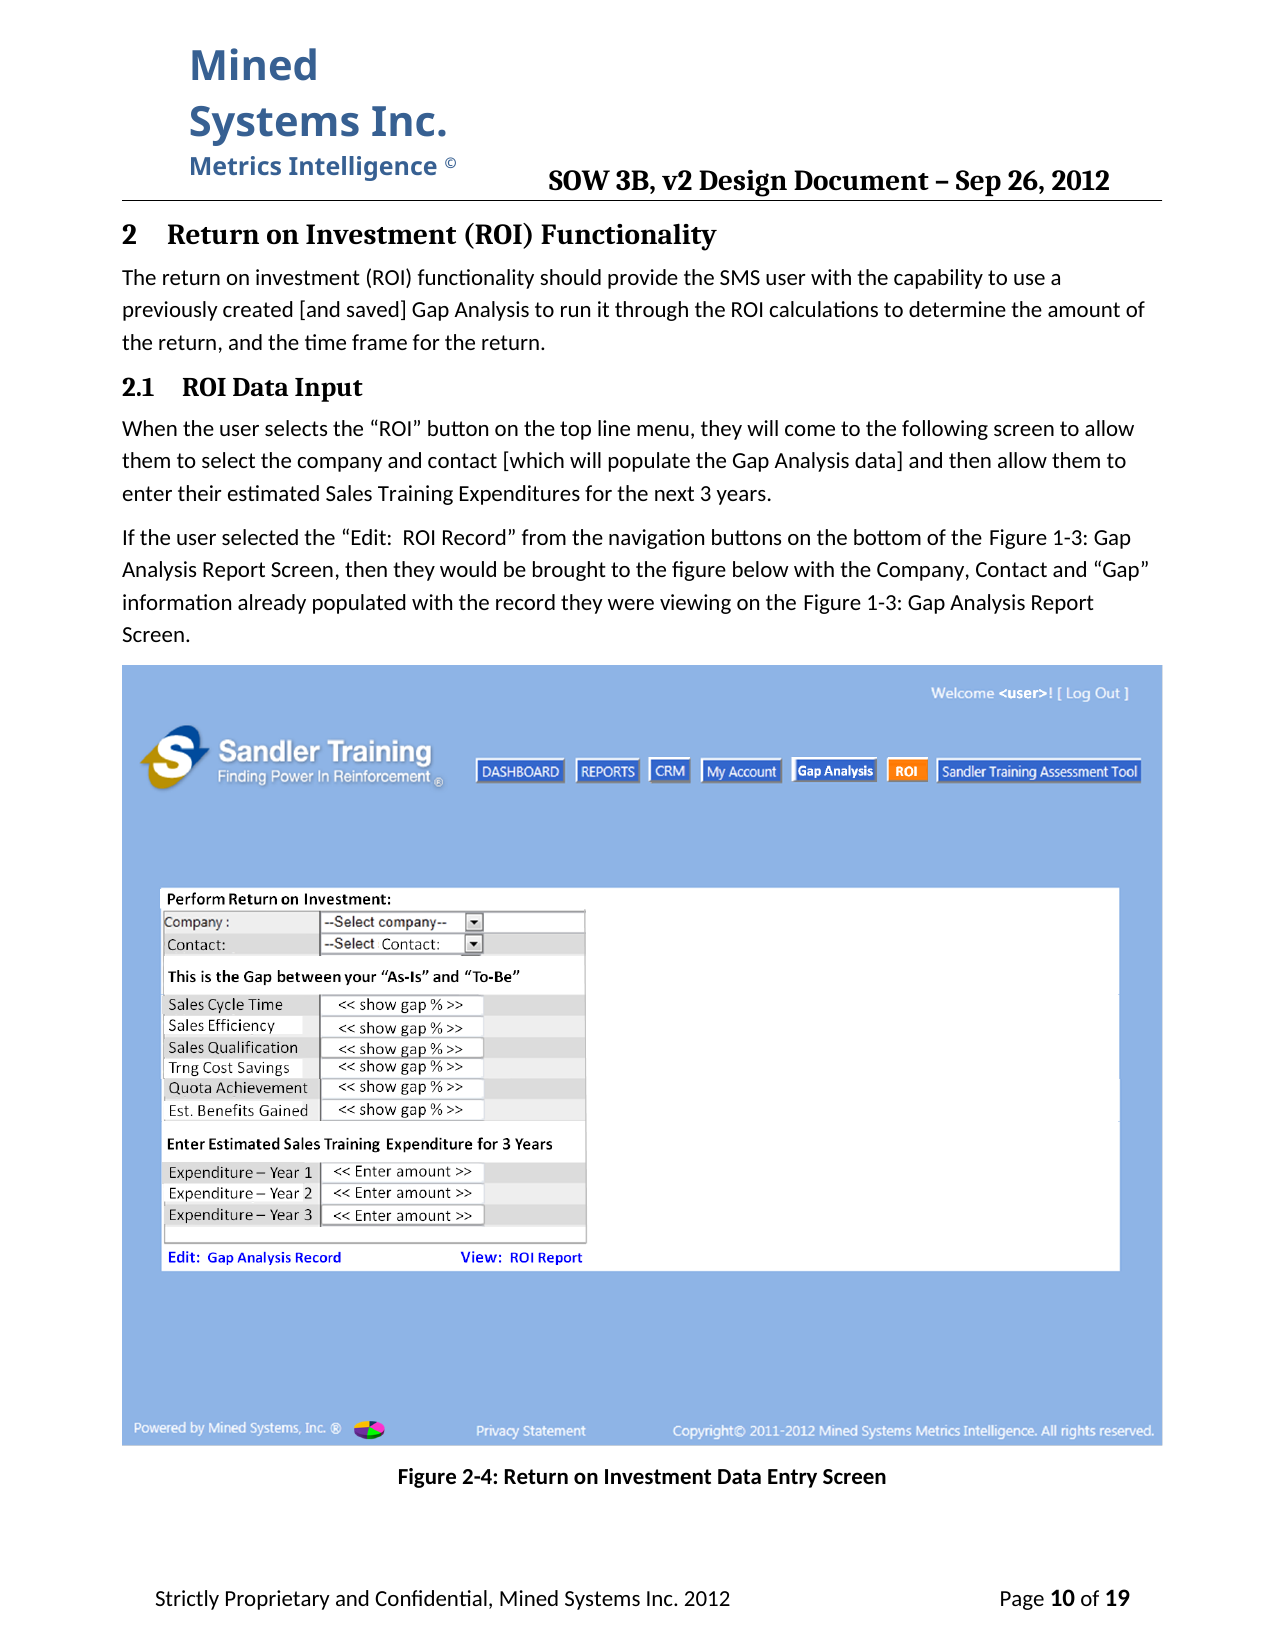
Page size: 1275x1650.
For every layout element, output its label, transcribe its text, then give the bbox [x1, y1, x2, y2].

subtitle ROI Data Input [122, 372, 1162, 403]
text If the user selected the “Edit: ROI Record” from the navigation buttons on the bottom of the Figure 1-3: Gap Analysis Report Screen, then they would be brought to the figure below with the Company, Contact and “Gap” information already populated with the record they were viewing on the Figure 1-3: Gap Analysis Report Screen. [122, 523, 1162, 648]
text The return on investment (ROI) functionality should provide the SMS user with the capability to use a previously created [and saved] Gap Analysis to run it through the ROI calculations to determine the amount of the return, and the time frame for the return. [122, 263, 1162, 356]
picture [121, 664, 1163, 1446]
text When the user selects the “ROI” button on the top line menu, they will come to the following screen to allow them to select the company and contact [which will populate the Gap Analysis data] and then allow them to enter their estimated Sales Training Expenditures for the next 3 years. [122, 414, 1162, 507]
subtitle Return on Investment (ROI) Functionality [122, 218, 1162, 252]
